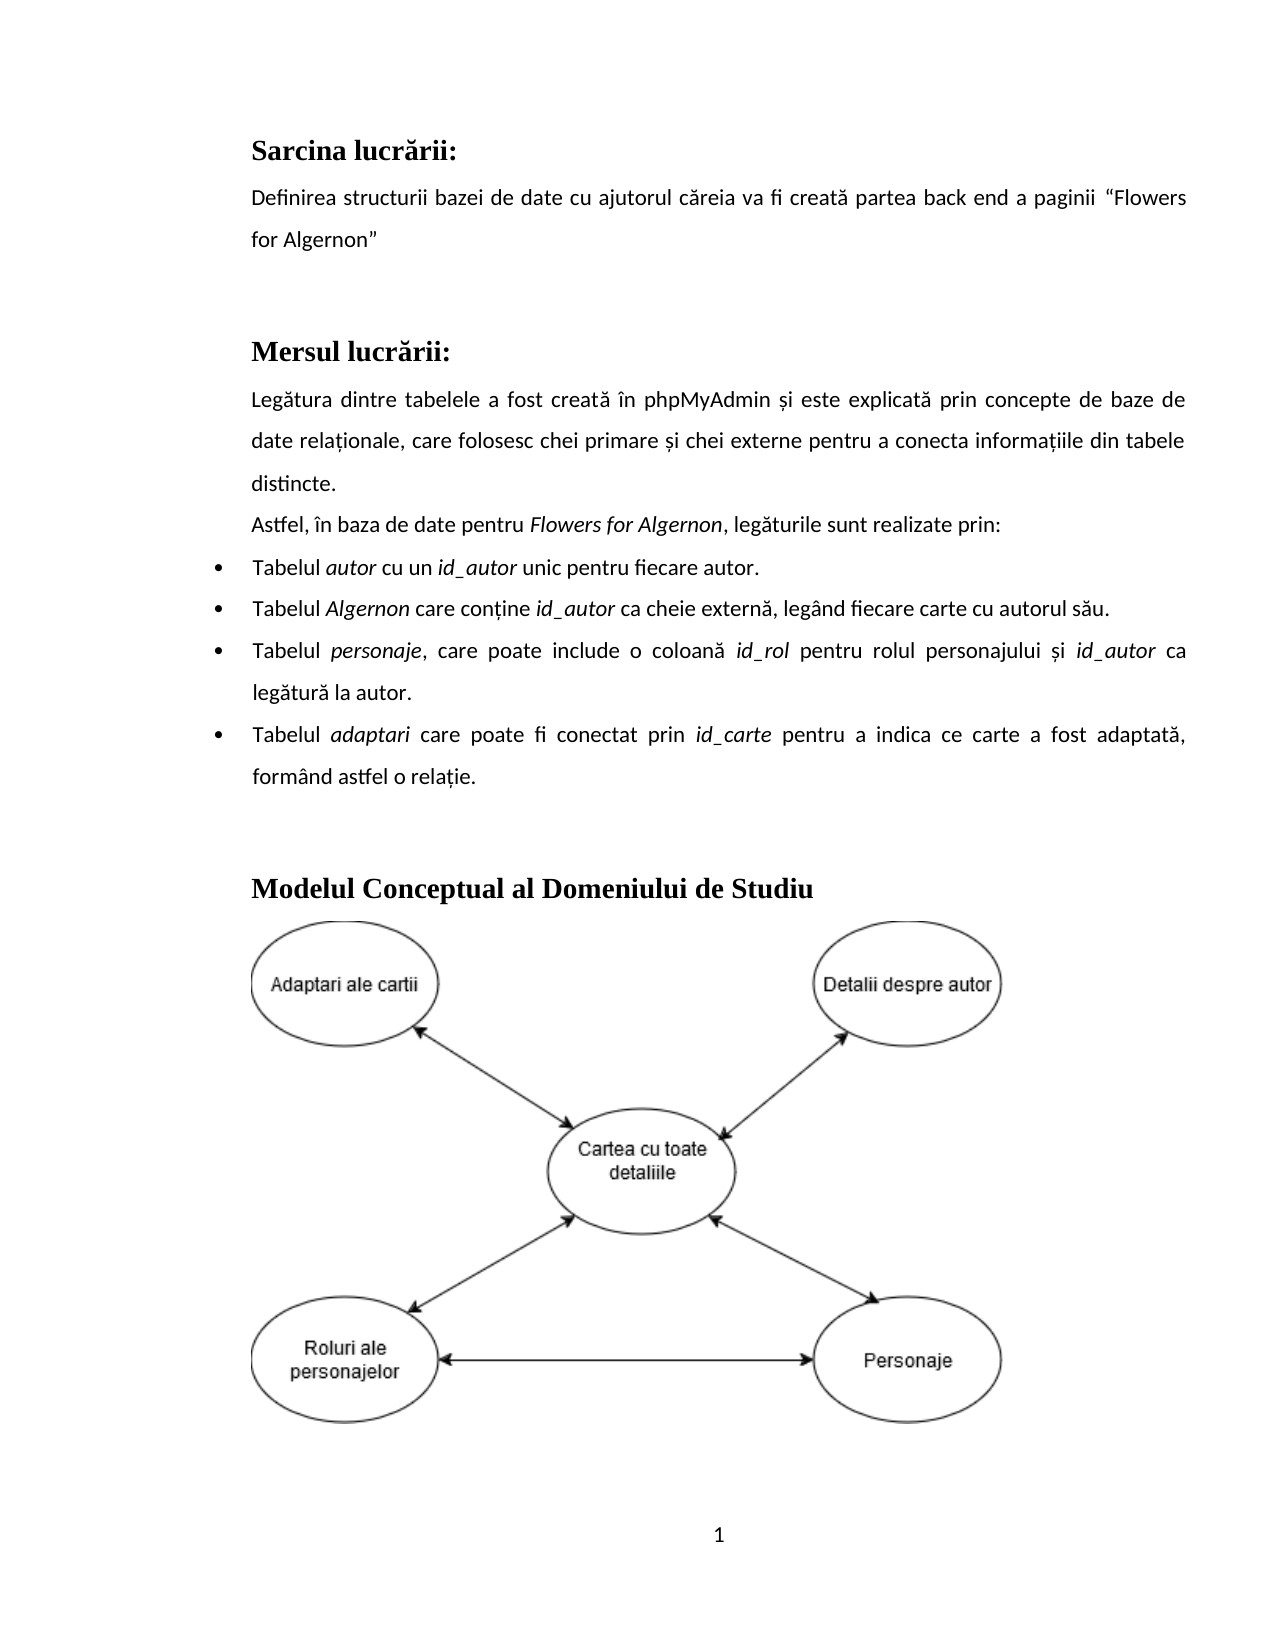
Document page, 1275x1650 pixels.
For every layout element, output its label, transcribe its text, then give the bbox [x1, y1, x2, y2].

list Tabelul autor cu un id_autor unic pentru fiecare autor. [215, 553, 1186, 581]
list Tabelul adaptari care poate fi conectat prin id_carte pentru a indica ce carte a fost adaptată, formând astfel o relație. [215, 721, 1186, 791]
text Legătura dintre tabelele a fost creată în phpMyAdmin și este explicată prin concepte de baze de date relaționale, care folosesc chei primare și chei externe pentru a conecta informațiile din tabele distincte. [251, 385, 1186, 497]
subtitle Mersul lucrării: [251, 334, 1186, 368]
list Tabelul personaje, care poate include o coloană id_rol pentru rolul personajului și id_autor ca legătură la autor. [215, 637, 1186, 707]
subtitle Modelul Conceptual al Domeniului de Studiu [251, 871, 1186, 905]
picture [251, 921, 1003, 1424]
text Definirea structurii bazei de date cu ajutorul căreia va fi creată partea back end a paginii “Flowers for Algernon” [251, 183, 1186, 253]
list Tabelul Algernon care conține id_autor ca cheie externă, legând fiecare carte cu autorul său. [215, 594, 1186, 623]
text Astfel, în baza de date pentru Flowers for Algernon, legăturile sunt realizate prin: [251, 511, 1186, 539]
subtitle Sarcina lucrării: [251, 133, 1186, 167]
